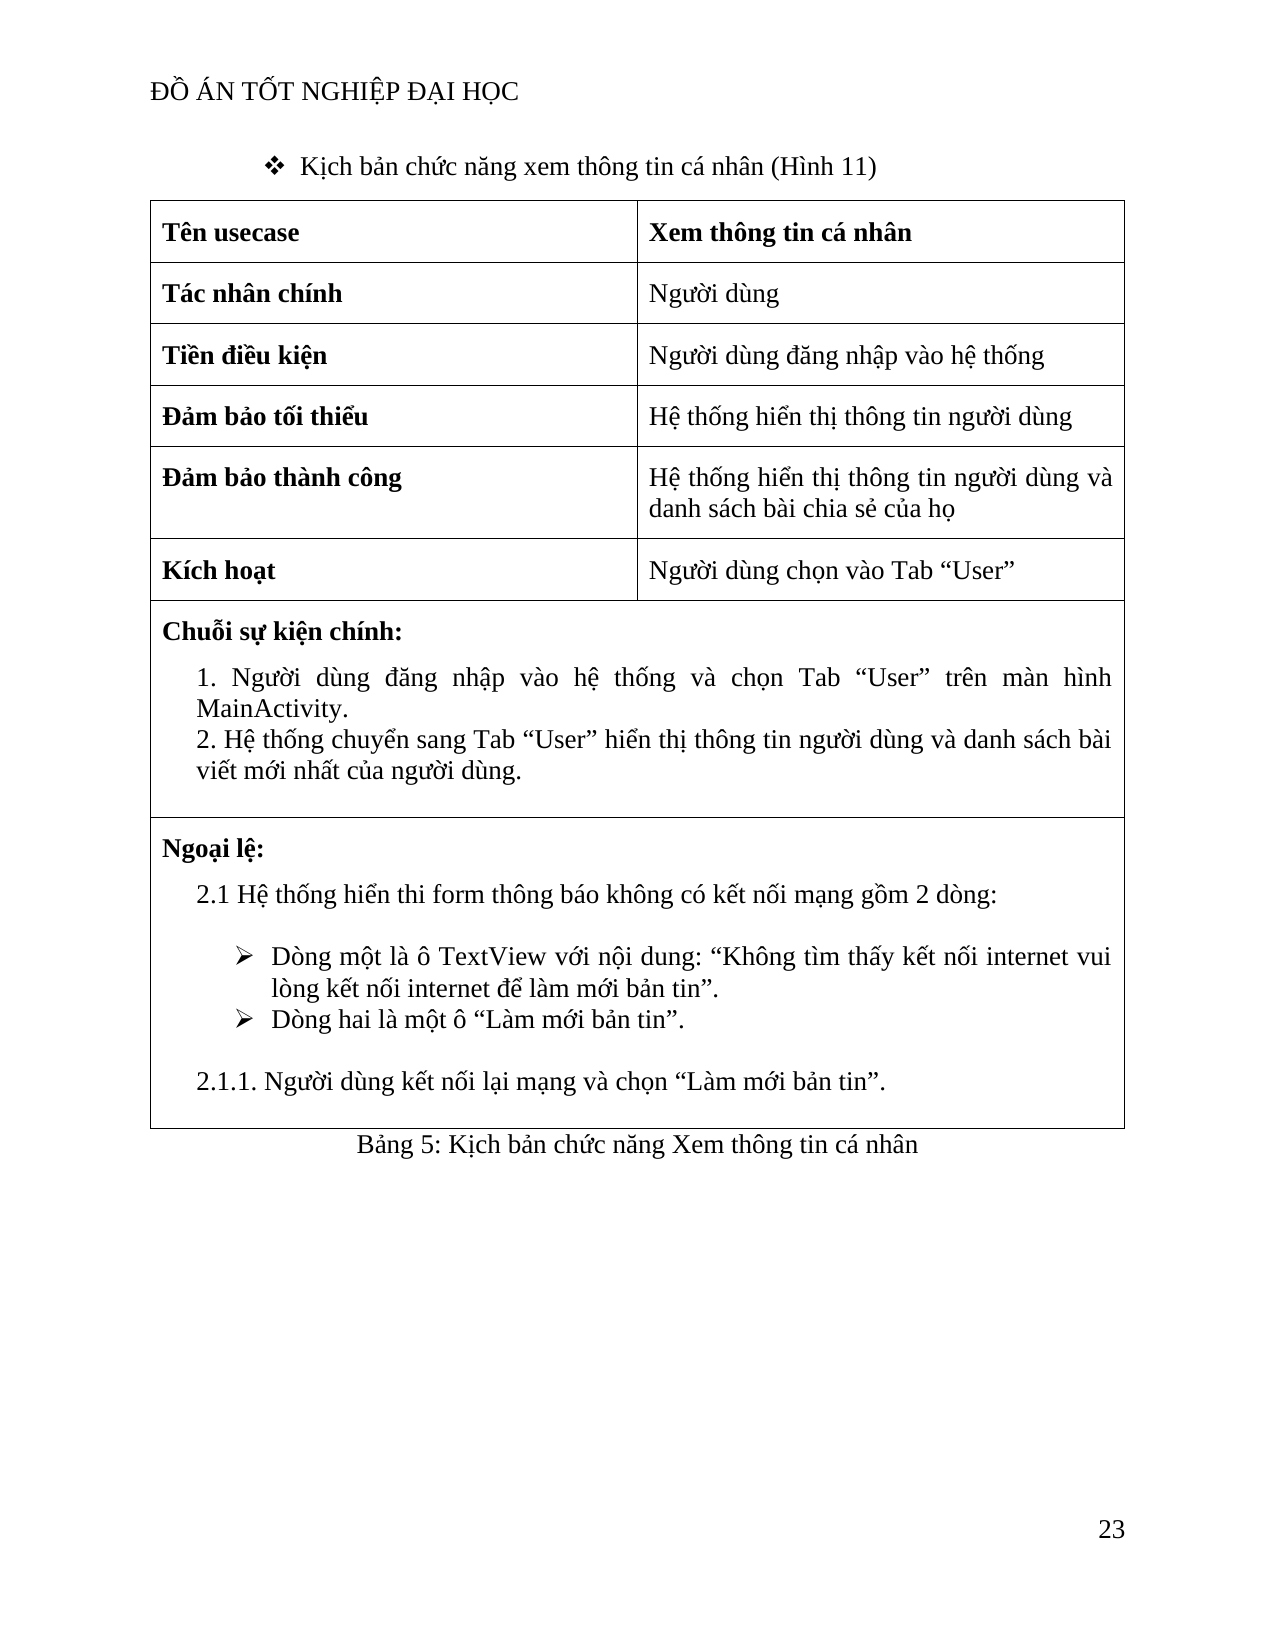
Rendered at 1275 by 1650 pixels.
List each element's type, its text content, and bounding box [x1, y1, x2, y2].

table_cell Đảm bảo thành công [151, 447, 637, 538]
table_cell Chuỗi sự kiện chính: 1. Người dùng đăng nhập vào hệ thống và chọn Tab “User” trên màn hình MainActivity. 2. Hệ thống chuyển sang Tab “User” hiển thị thông tin người dùng và danh sách bài viết mới nhất của người dùng. [151, 601, 1124, 817]
table_cell Tiền điều kiện [151, 324, 637, 384]
table_cell Tác nhân chính [151, 263, 637, 323]
text Bảng 5: Kịch bản chức năng Xem thông tin cá nhân [150, 1129, 1125, 1160]
table_cell Người dùng chọn vào Tab “User” [638, 539, 1124, 600]
list Kịch bản chức năng xem thông tin cá nhân (Hình 11) [262, 150, 1125, 181]
table_cell Đảm bảo tối thiểu [151, 386, 637, 446]
table_cell Người dùng đăng nhập vào hệ thống [638, 324, 1124, 384]
table_cell Hệ thống hiển thị thông tin người dùng và danh sách bài chia sẻ của họ [638, 447, 1124, 538]
table_cell Hệ thống hiển thị thông tin người dùng [638, 386, 1124, 446]
table_header Tên usecase [151, 201, 637, 262]
table_header Xem thông tin cá nhân [638, 201, 1124, 262]
table_cell Kích hoạt [151, 539, 637, 600]
table_cell Ngoại lệ: 2.1 Hệ thống hiển thi form thông báo không có kết nối mạng gồm 2 dòng: Dòng một là ô TextView với nội dung: “Không tìm thấy kết nối internet vui lòng kết nối internet để làm mới bản tin”. Dòng hai là một ô “Làm mới bản tin”. 2.1.1. Người dùng kết nối lại mạng và chọn “Làm mới bản tin”. [151, 818, 1124, 1127]
table_cell Người dùng [638, 263, 1124, 323]
